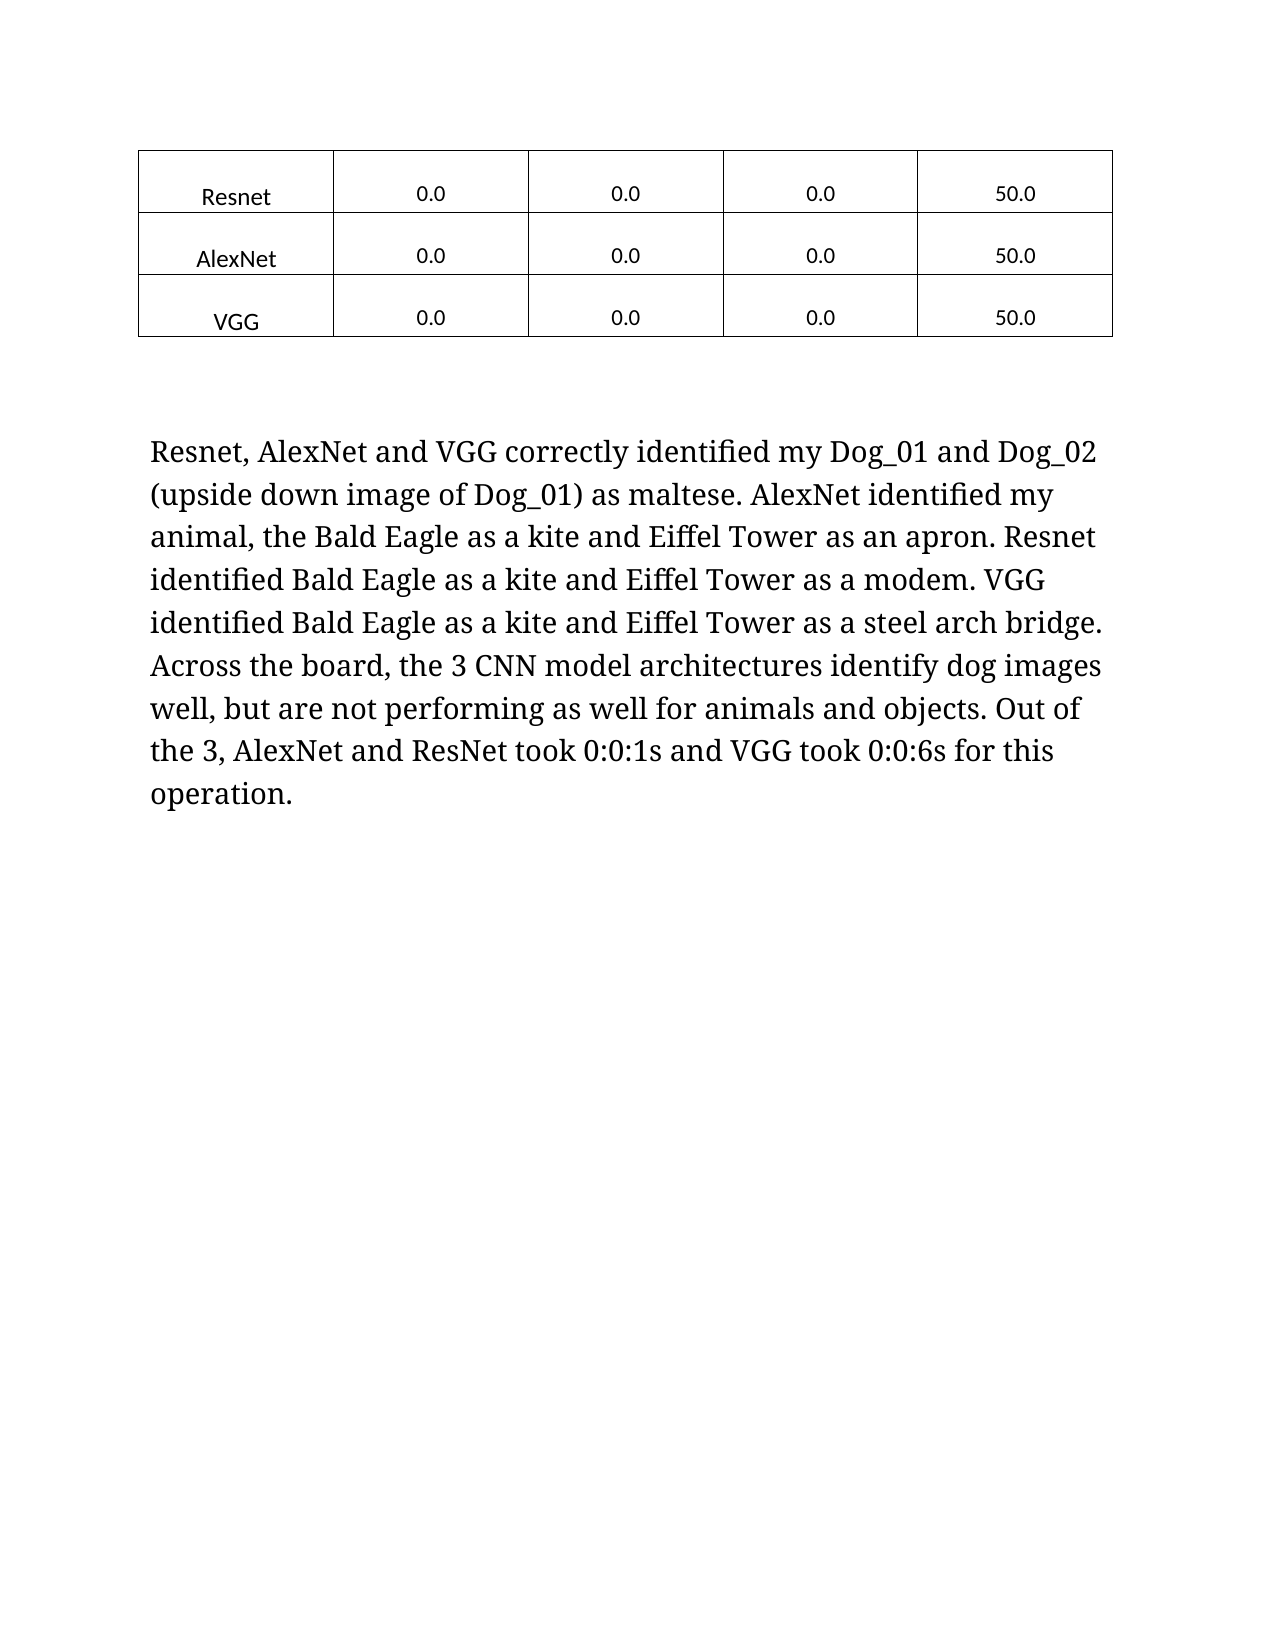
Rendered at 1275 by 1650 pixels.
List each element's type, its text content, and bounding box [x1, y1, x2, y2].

table_cell Resnet [139, 151, 333, 212]
table_cell 0.0 [724, 213, 917, 274]
table_cell 0.0 [334, 275, 528, 336]
table_cell AlexNet [139, 213, 333, 274]
table_cell 50.0 [918, 213, 1112, 274]
table_cell 50.0 [918, 151, 1112, 212]
table_cell 0.0 [529, 151, 723, 212]
table_cell 0.0 [334, 213, 528, 274]
table_cell 0.0 [724, 151, 917, 212]
table_cell 0.0 [334, 151, 528, 212]
text Resnet, AlexNet and VGG correctly identified my Dog_01 and Dog_02 (upside down image of Dog_01) as maltese. AlexNet identified my animal, the Bald Eagle as a kite and Eiffel Tower as an apron. Resnet identified Bald Eagle as a kite and Eiffel Tower as a modem. VGG identified Bald Eagle as a kite and Eiffel Tower as a steel arch bridge. Across the board, the 3 CNN model architectures identify dog images well, but are not performing as well for animals and objects. Out of the 3, AlexNet and ResNet took 0:0:1s and VGG took 0:0:6s for this operation. [150, 431, 1125, 813]
table_cell 0.0 [529, 213, 723, 274]
table_cell 0.0 [529, 275, 723, 336]
table_cell 0.0 [724, 275, 917, 336]
table_cell VGG [139, 275, 333, 336]
table_cell 50.0 [918, 275, 1112, 336]
